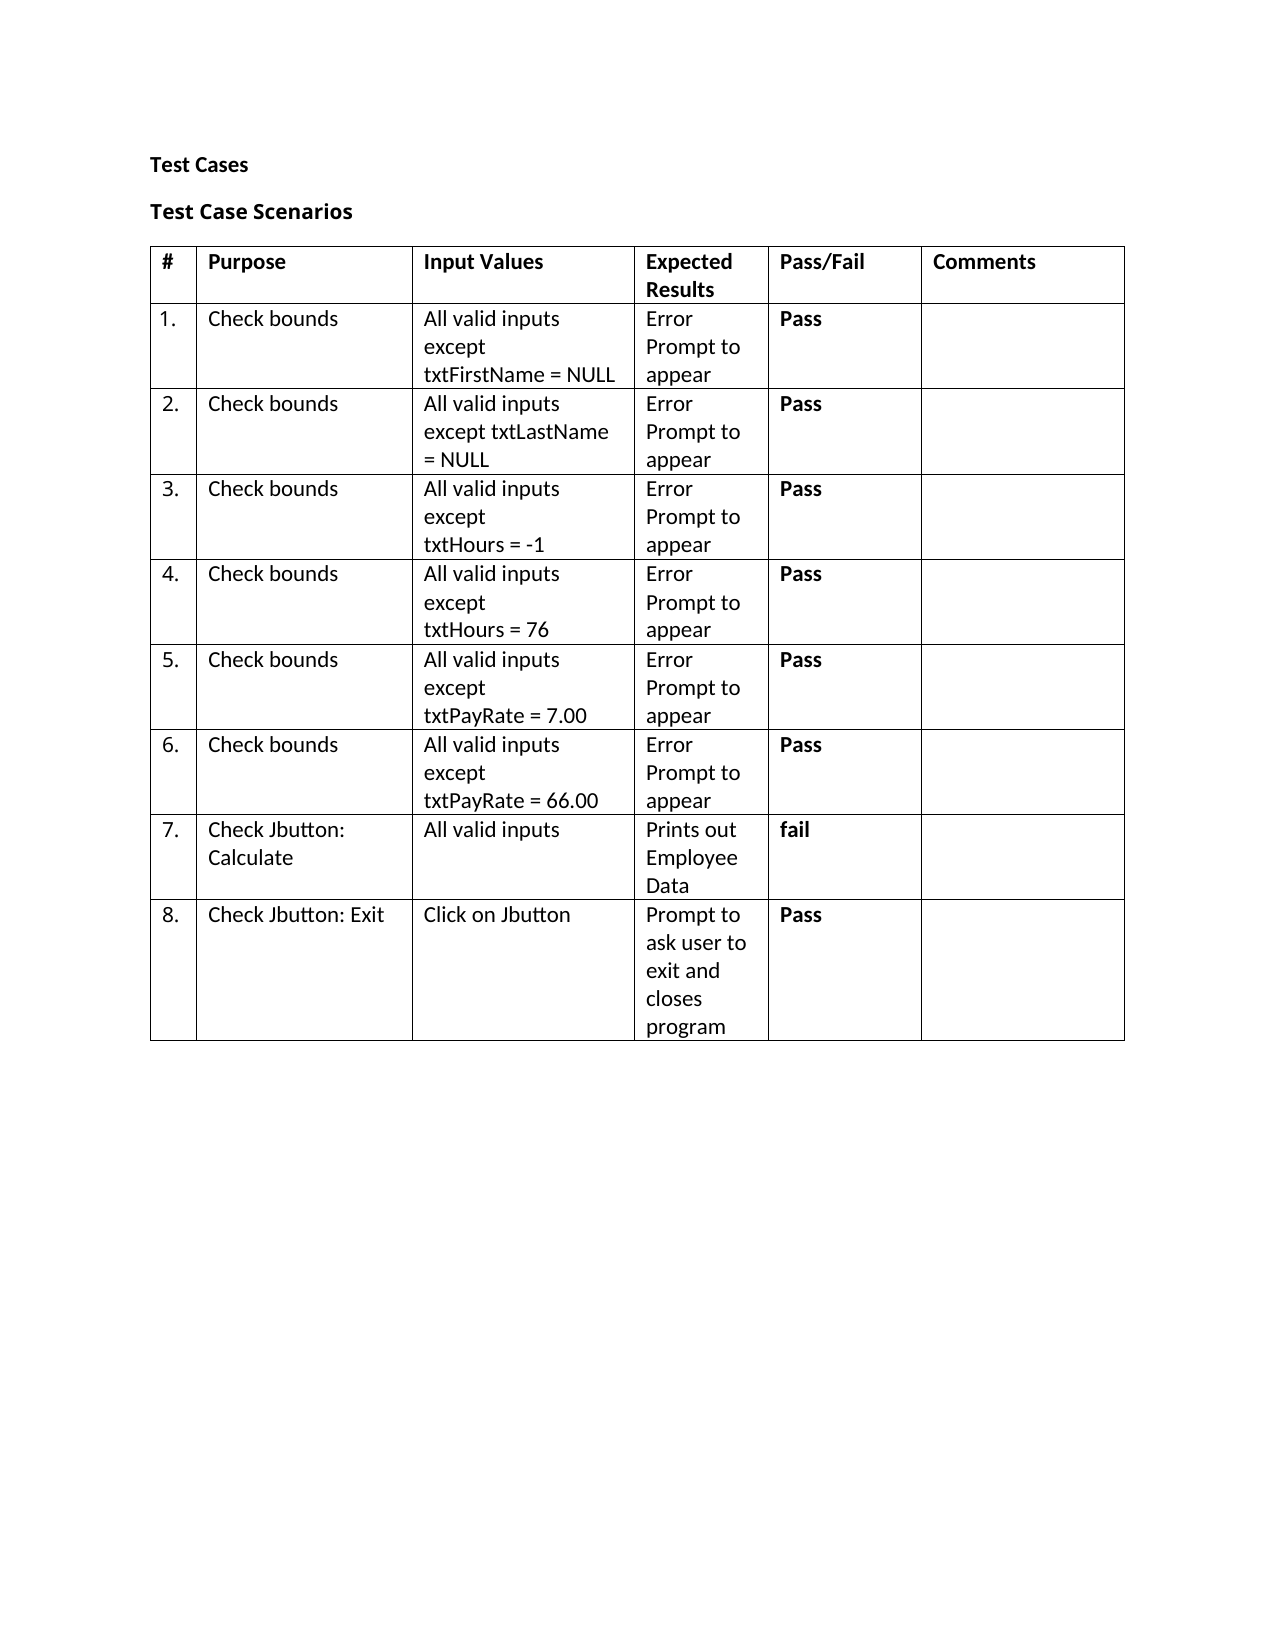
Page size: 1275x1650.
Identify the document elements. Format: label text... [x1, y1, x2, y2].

table_cell [151, 304, 196, 388]
text Test Case Scenarios [150, 197, 1125, 225]
table_cell [922, 560, 1124, 644]
text Test Cases [150, 150, 1125, 178]
table_cell All valid inputs except txtHours = 76 [413, 560, 634, 644]
table_header Comments [922, 247, 1124, 303]
table_cell Click on Jbutton [413, 900, 634, 1040]
table_cell Error Prompt to appear [635, 304, 768, 388]
table_cell [922, 815, 1124, 899]
table_cell [922, 730, 1124, 814]
table_cell Error Prompt to appear [635, 560, 768, 644]
table_cell [151, 900, 196, 1040]
table_cell [151, 730, 196, 814]
table_cell All valid inputs [413, 815, 634, 899]
table_cell Check bounds [197, 389, 412, 473]
table_cell Pass [769, 730, 921, 814]
table_cell Pass [769, 900, 921, 1040]
table_cell Check bounds [197, 475, 412, 558]
table_header Expected Results [635, 247, 768, 303]
table_cell [922, 900, 1124, 1040]
table_header Input Values [413, 247, 634, 303]
table_header # [151, 247, 196, 303]
table_cell Pass [769, 645, 921, 729]
table_cell [922, 304, 1124, 388]
table_cell fail [769, 815, 921, 899]
table_cell Check Jbutton: Calculate [197, 815, 412, 899]
table_cell Prompt to ask user to exit and closes program [635, 900, 768, 1040]
table_cell Pass [769, 389, 921, 473]
table_cell [922, 475, 1124, 558]
table_cell All valid inputs except txtPayRate = 7.00 [413, 645, 634, 729]
table_cell Check bounds [197, 560, 412, 644]
table_cell Pass [769, 304, 921, 388]
table_cell Check bounds [197, 730, 412, 814]
table_cell All valid inputs except txtLastName = NULL [413, 389, 634, 473]
table_cell Error Prompt to appear [635, 389, 768, 473]
table_cell [151, 645, 196, 729]
table_cell Prints out Employee Data [635, 815, 768, 899]
table_cell Check bounds [197, 304, 412, 388]
table_cell Error Prompt to appear [635, 475, 768, 558]
table_cell [151, 389, 196, 473]
table_header Purpose [197, 247, 412, 303]
table_cell All valid inputs except txtFirstName = NULL [413, 304, 634, 388]
table_cell [922, 389, 1124, 473]
table_cell [151, 815, 196, 899]
table_cell All valid inputs except txtPayRate = 66.00 [413, 730, 634, 814]
table_cell Error Prompt to appear [635, 645, 768, 729]
table_header Pass/Fail [769, 247, 921, 303]
table_cell [151, 475, 196, 558]
table_cell All valid inputs except txtHours = -1 [413, 475, 634, 558]
table_cell Pass [769, 475, 921, 558]
table_cell [151, 560, 196, 644]
table_cell Error Prompt to appear [635, 730, 768, 814]
table_cell Pass [769, 560, 921, 644]
table_cell Check Jbutton: Exit [197, 900, 412, 1040]
table_cell [922, 645, 1124, 729]
table_cell Check bounds [197, 645, 412, 729]
